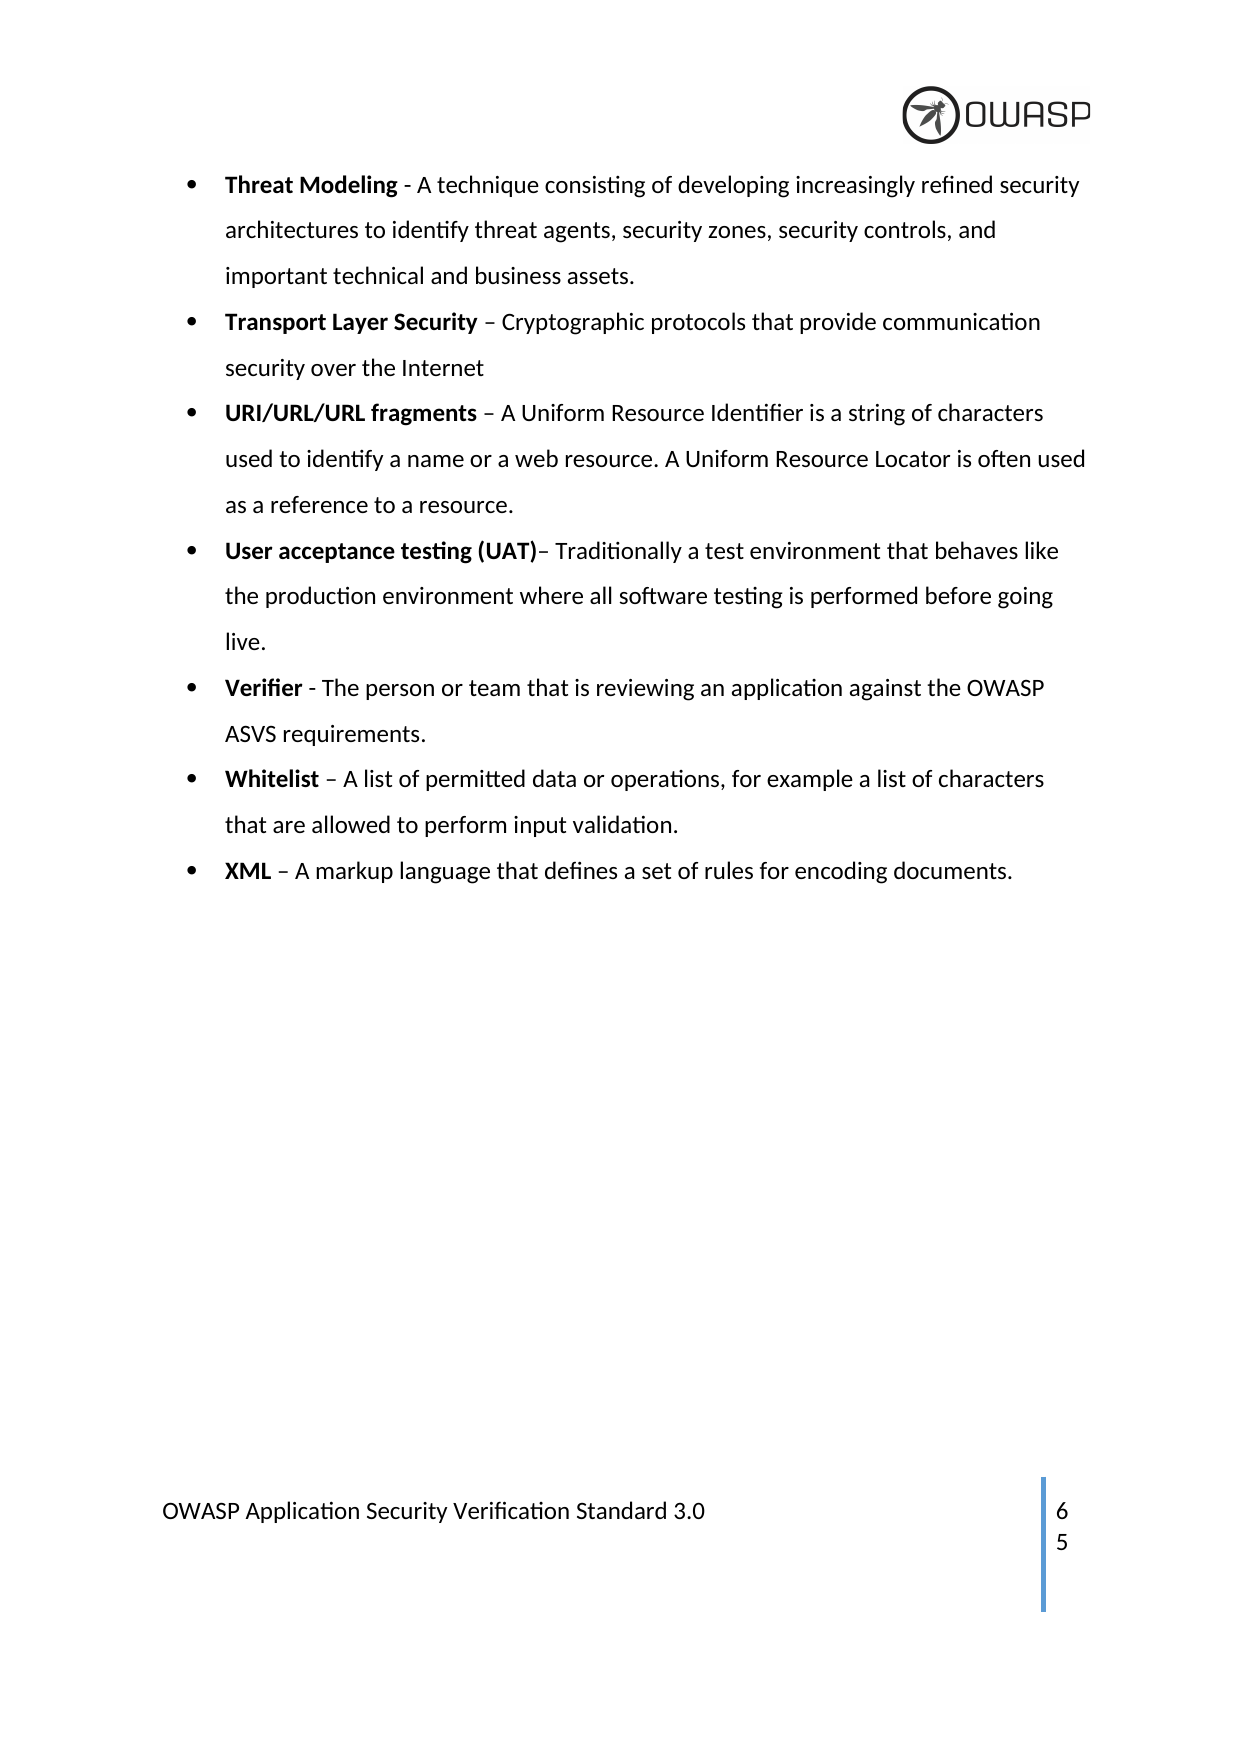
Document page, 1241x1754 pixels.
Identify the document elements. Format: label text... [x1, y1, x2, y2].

list Whitelist – A list of permitted data or operations, for example a list of characters that are allowed to perform input validation. [187, 763, 1090, 840]
list XML – A markup language that defines a set of rules for encoding documents. [187, 855, 1090, 885]
list User acceptance testing (UAT)– Traditionally a test environment that behaves like the production environment where all software testing is performed before going live. [187, 535, 1090, 657]
list Verifier - The person or team that is reviewing an application against the OWASP ASVS requirements. [187, 672, 1090, 748]
list Threat Modeling - A technique consisting of developing increasingly refined security architectures to identify threat agents, security zones, security controls, and important technical and business assets. [187, 169, 1090, 291]
list URI/URL/URL fragments – A Uniform Resource Identifier is a string of characters used to identify a name or a web resource. A Uniform Resource Locator is often used as a reference to a resource. [187, 398, 1090, 519]
list Transport Layer Security – Cryptographic protocols that provide communication security over the Internet [187, 306, 1090, 382]
picture [902, 86, 1091, 144]
